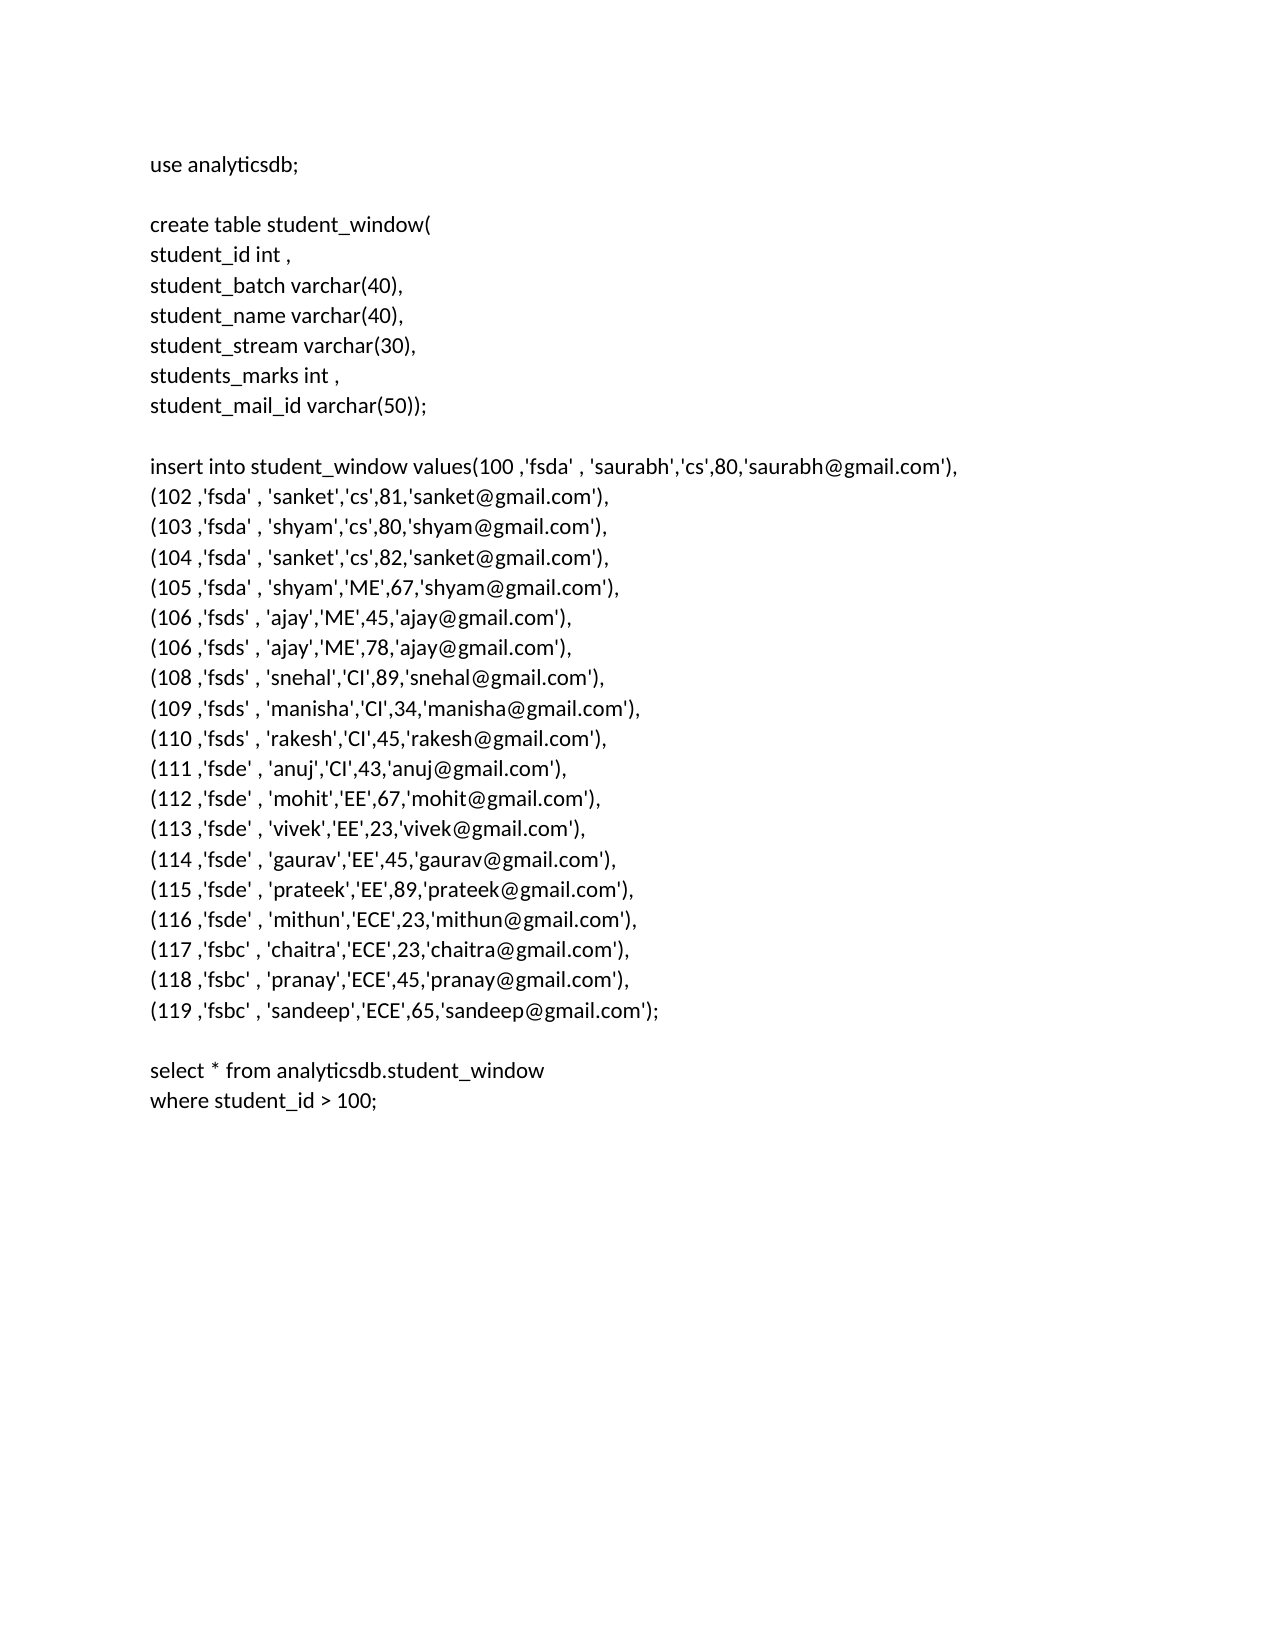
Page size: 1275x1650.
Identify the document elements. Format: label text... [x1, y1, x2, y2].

text create table student_window( [150, 210, 1125, 238]
text (112 ,'fsde' , 'mohit','EE',67,'mohit@gmail.com'), [150, 784, 1125, 812]
text students_marks int , [150, 361, 1125, 389]
text where student_id > 100; [150, 1086, 1125, 1114]
text (119 ,'fsbc' , 'sandeep','ECE',65,'sandeep@gmail.com'); [150, 996, 1125, 1024]
text (115 ,'fsde' , 'prateek','EE',89,'prateek@gmail.com'), [150, 875, 1125, 903]
text (105 ,'fsda' , 'shyam','ME',67,'shyam@gmail.com'), [150, 573, 1125, 601]
text student_mail_id varchar(50)); [150, 392, 1125, 420]
text (110 ,'fsds' , 'rakesh','CI',45,'rakesh@gmail.com'), [150, 724, 1125, 752]
text student_batch varchar(40), [150, 271, 1125, 299]
text (111 ,'fsde' , 'anuj','CI',43,'anuj@gmail.com'), [150, 754, 1125, 782]
text (108 ,'fsds' , 'snehal','CI',89,'snehal@gmail.com'), [150, 663, 1125, 692]
text (117 ,'fsbc' , 'chaitra','ECE',23,'chaitra@gmail.com'), [150, 935, 1125, 963]
text student_id int , [150, 241, 1125, 269]
text student_stream varchar(30), [150, 331, 1125, 359]
text (102 ,'fsda' , 'sanket','cs',81,'sanket@gmail.com'), [150, 482, 1125, 510]
text select * from analyticsdb.student_window [150, 1056, 1125, 1084]
text (116 ,'fsde' , 'mithun','ECE',23,'mithun@gmail.com'), [150, 905, 1125, 933]
text insert into student_window values(100 ,'fsda' , 'saurabh','cs',80,'saurabh@gmail.com'), [150, 452, 1125, 480]
text (106 ,'fsds' , 'ajay','ME',78,'ajay@gmail.com'), [150, 633, 1125, 661]
text (114 ,'fsde' , 'gaurav','EE',45,'gaurav@gmail.com'), [150, 845, 1125, 873]
text use analyticsdb; [150, 150, 1125, 178]
text (104 ,'fsda' , 'sanket','cs',82,'sanket@gmail.com'), [150, 543, 1125, 571]
text (109 ,'fsds' , 'manisha','CI',34,'manisha@gmail.com'), [150, 694, 1125, 722]
text student_name varchar(40), [150, 301, 1125, 329]
text (103 ,'fsda' , 'shyam','cs',80,'shyam@gmail.com'), [150, 512, 1125, 541]
text (118 ,'fsbc' , 'pranay','ECE',45,'pranay@gmail.com'), [150, 966, 1125, 994]
text (106 ,'fsds' , 'ajay','ME',45,'ajay@gmail.com'), [150, 603, 1125, 631]
text (113 ,'fsde' , 'vivek','EE',23,'vivek@gmail.com'), [150, 814, 1125, 843]
